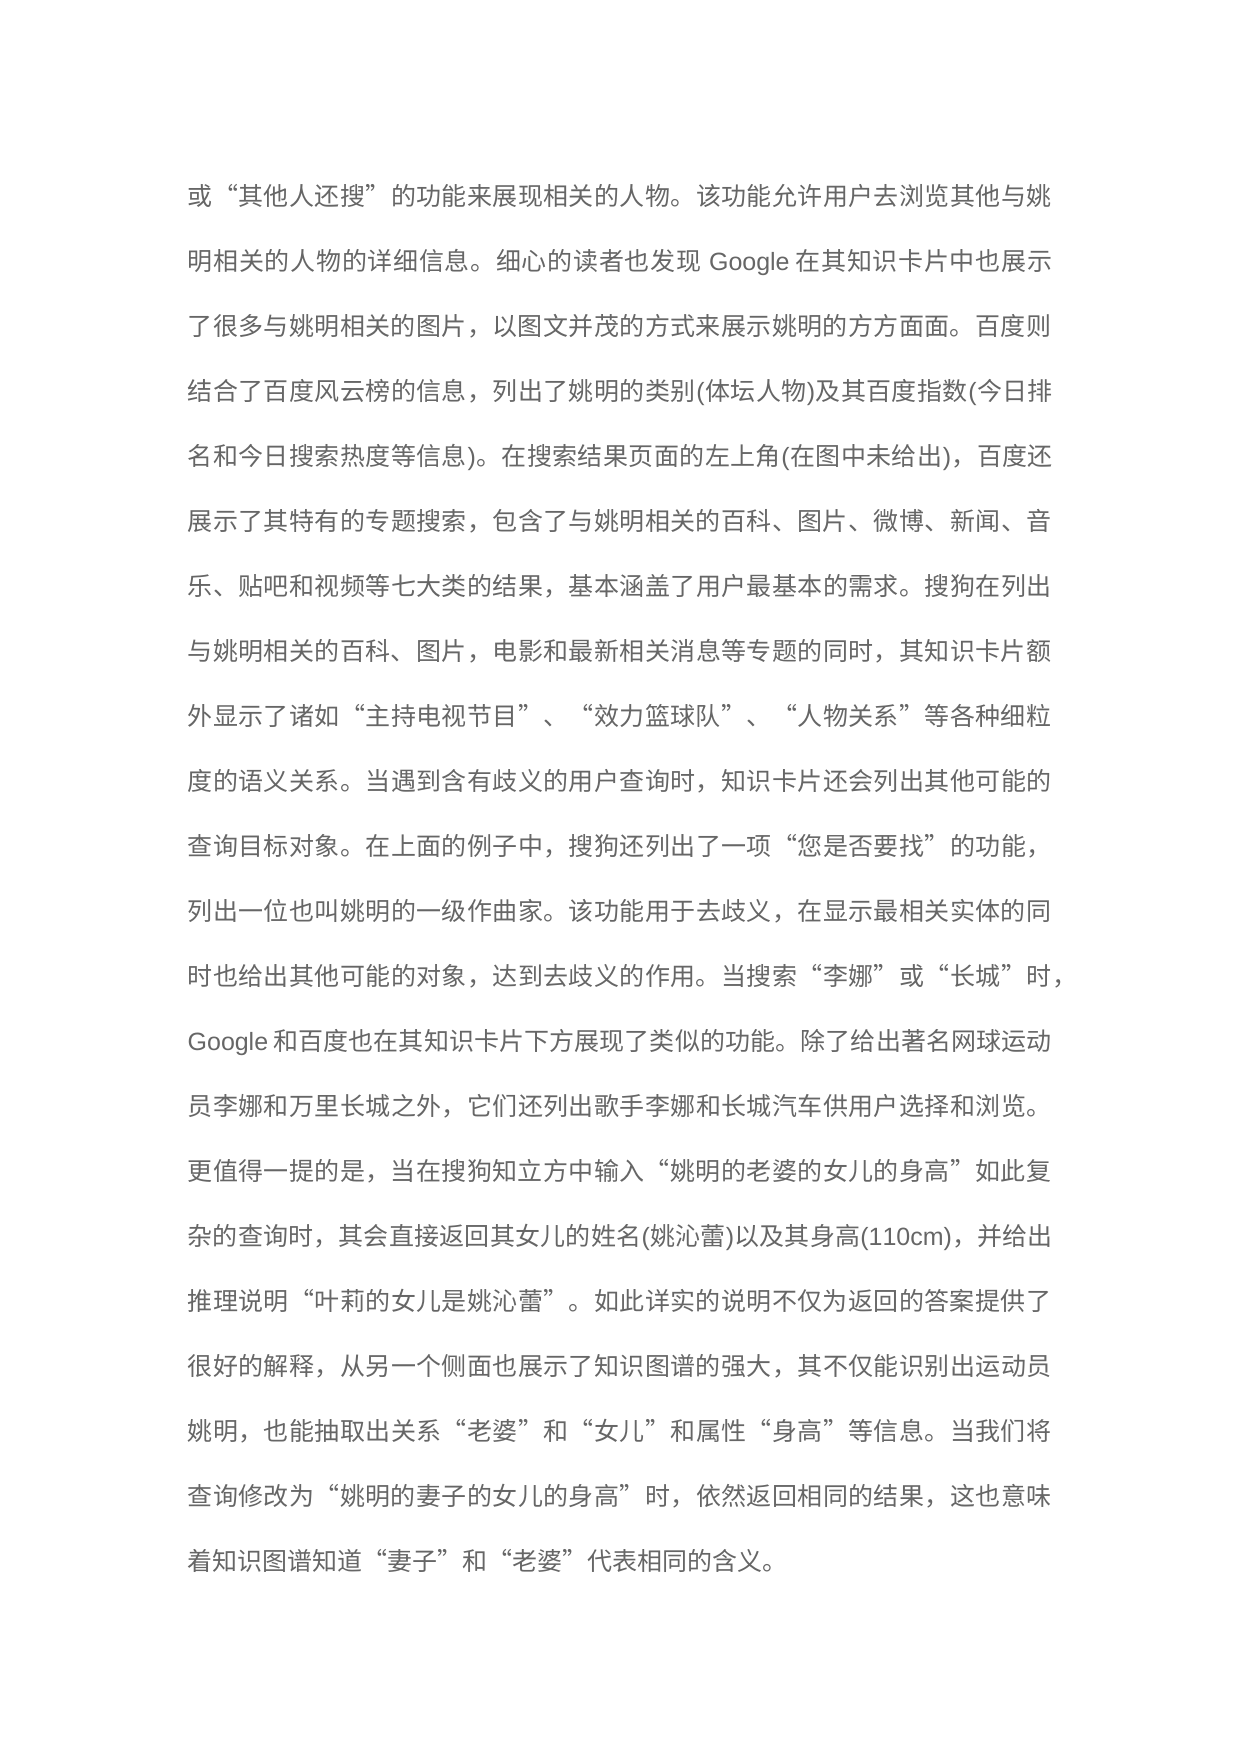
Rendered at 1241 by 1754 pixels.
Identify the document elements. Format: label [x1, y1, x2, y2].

text [187, 162, 1053, 1592]
